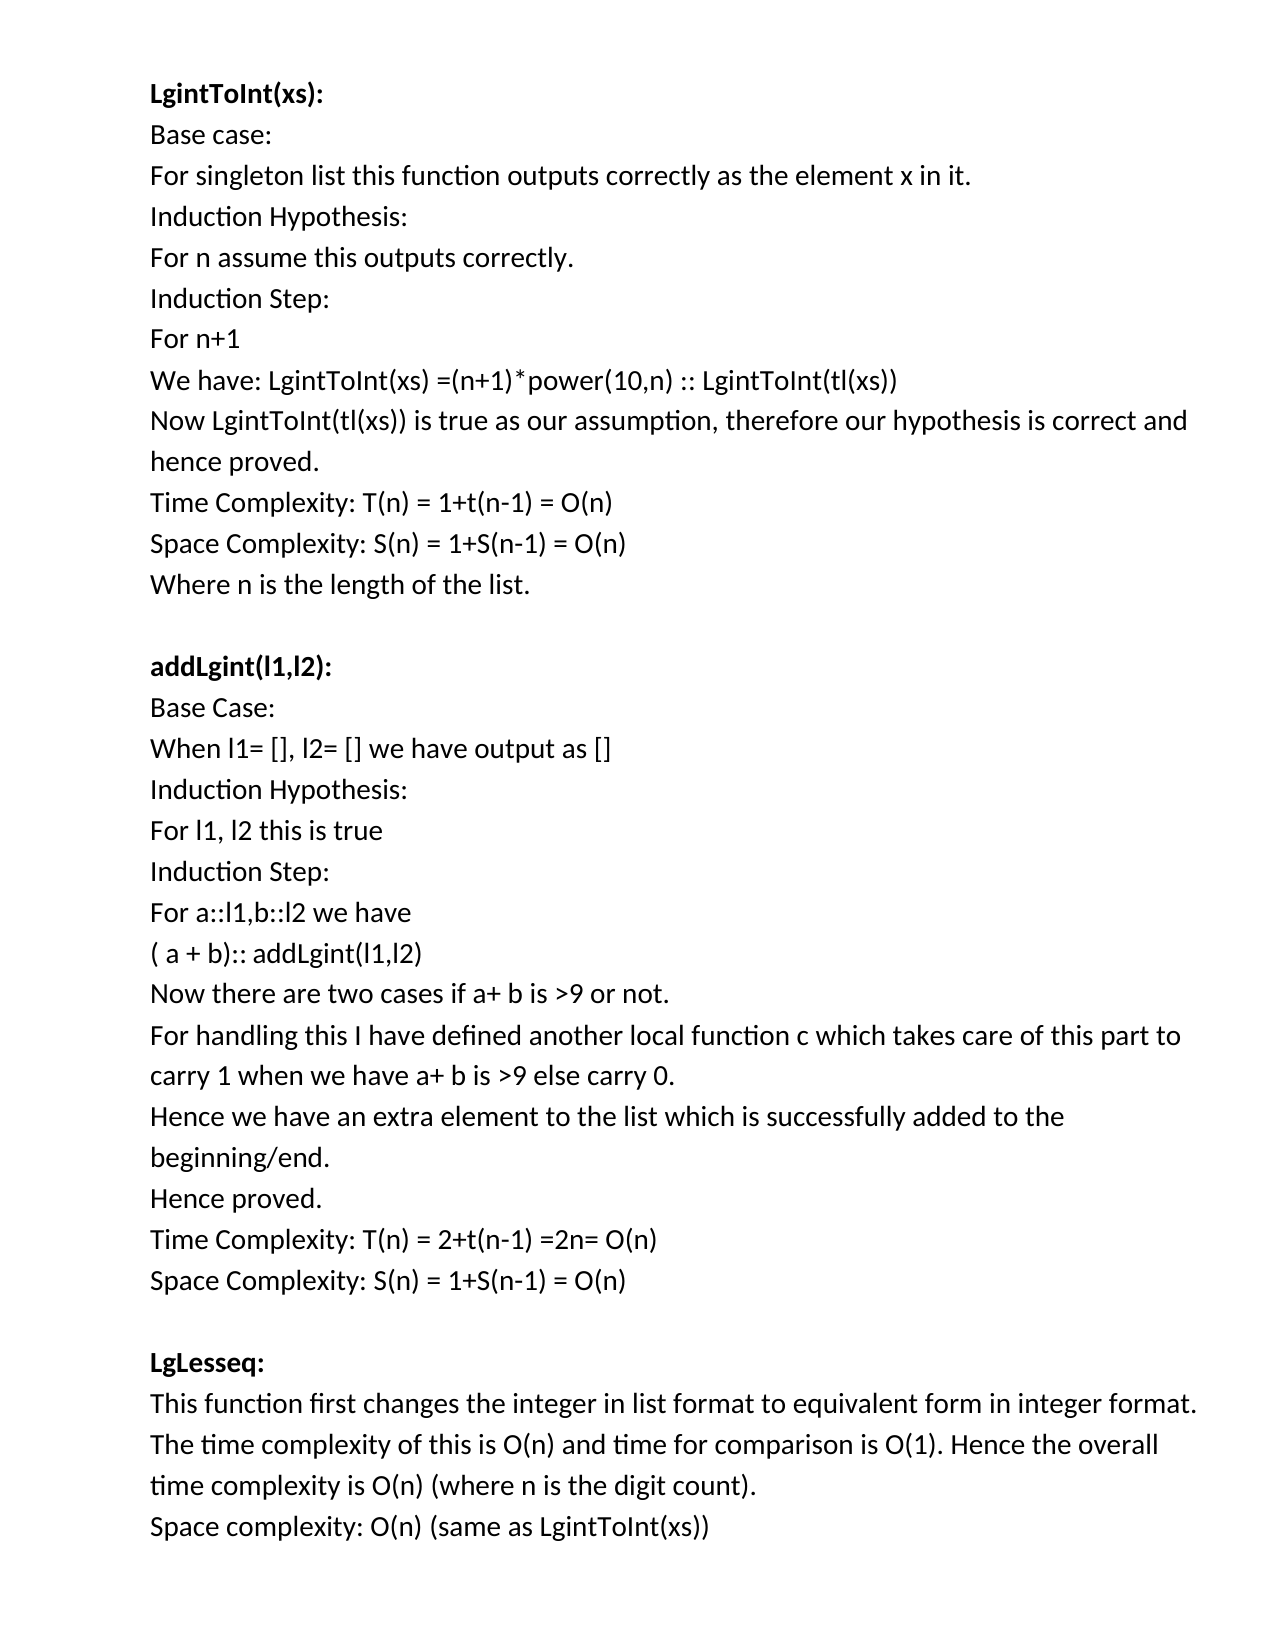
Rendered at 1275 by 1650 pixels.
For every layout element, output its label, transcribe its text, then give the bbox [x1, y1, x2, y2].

list Now LgintToInt(tl(xs)) is true as our assumption, therefore our hypothesis is correct and hence proved. [150, 402, 1200, 479]
list LgintToInt(xs): [150, 75, 1200, 111]
list We have: LgintToInt(xs) =(n+1)*power(10,n) :: LgintToInt(tl(xs)) [150, 362, 1200, 397]
list When l1= [], l2= [] we have output as [] [150, 730, 1200, 766]
list The time complexity of this is O(n) and time for comparison is O(1). Hence the overall time complexity is O(n) (where n is the digit count). [150, 1426, 1200, 1502]
list For singleton list this function outputs correctly as the element x in it. [150, 157, 1200, 192]
list Induction Step: [150, 280, 1200, 315]
list Induction Hypothesis: [150, 198, 1200, 233]
list Space Complexity: S(n) = 1+S(n-1) = O(n) [150, 1262, 1200, 1298]
list Space Complexity: S(n) = 1+S(n-1) = O(n) [150, 525, 1200, 561]
list Base case: [150, 116, 1200, 152]
list Time Complexity: T(n) = 1+t(n-1) = O(n) [150, 484, 1200, 520]
list For l1, l2 this is true [150, 812, 1200, 847]
list For n assume this outputs correctly. [150, 239, 1200, 274]
list Hence we have an extra element to the list which is successfully added to the beginning/end. [150, 1098, 1200, 1175]
list For handling this I have defined another local function c which takes care of this part to carry 1 when we have a+ b is >9 else carry 0. [150, 1017, 1200, 1093]
list Induction Step: [150, 853, 1200, 888]
list For n+1 [150, 321, 1200, 356]
list ( a + b):: addLgint(l1,l2) [150, 935, 1200, 970]
list Induction Hypothesis: [150, 771, 1200, 807]
list Time Complexity: T(n) = 2+t(n-1) =2n= O(n) [150, 1221, 1200, 1257]
list Hence proved. [150, 1180, 1200, 1216]
list For a::l1,b::l2 we have [150, 894, 1200, 929]
list LgLesseq: [150, 1344, 1200, 1380]
list Space complexity: O(n) (same as LgintToInt(xs)) [150, 1508, 1200, 1543]
list This function first changes the integer in list format to equivalent form in integer format. [150, 1385, 1200, 1421]
list Base Case: [150, 689, 1200, 725]
list Now there are two cases if a+ b is >9 or not. [150, 976, 1200, 1011]
list Where n is the length of the list. [150, 566, 1200, 602]
list addLgint(l1,l2): [150, 648, 1200, 684]
